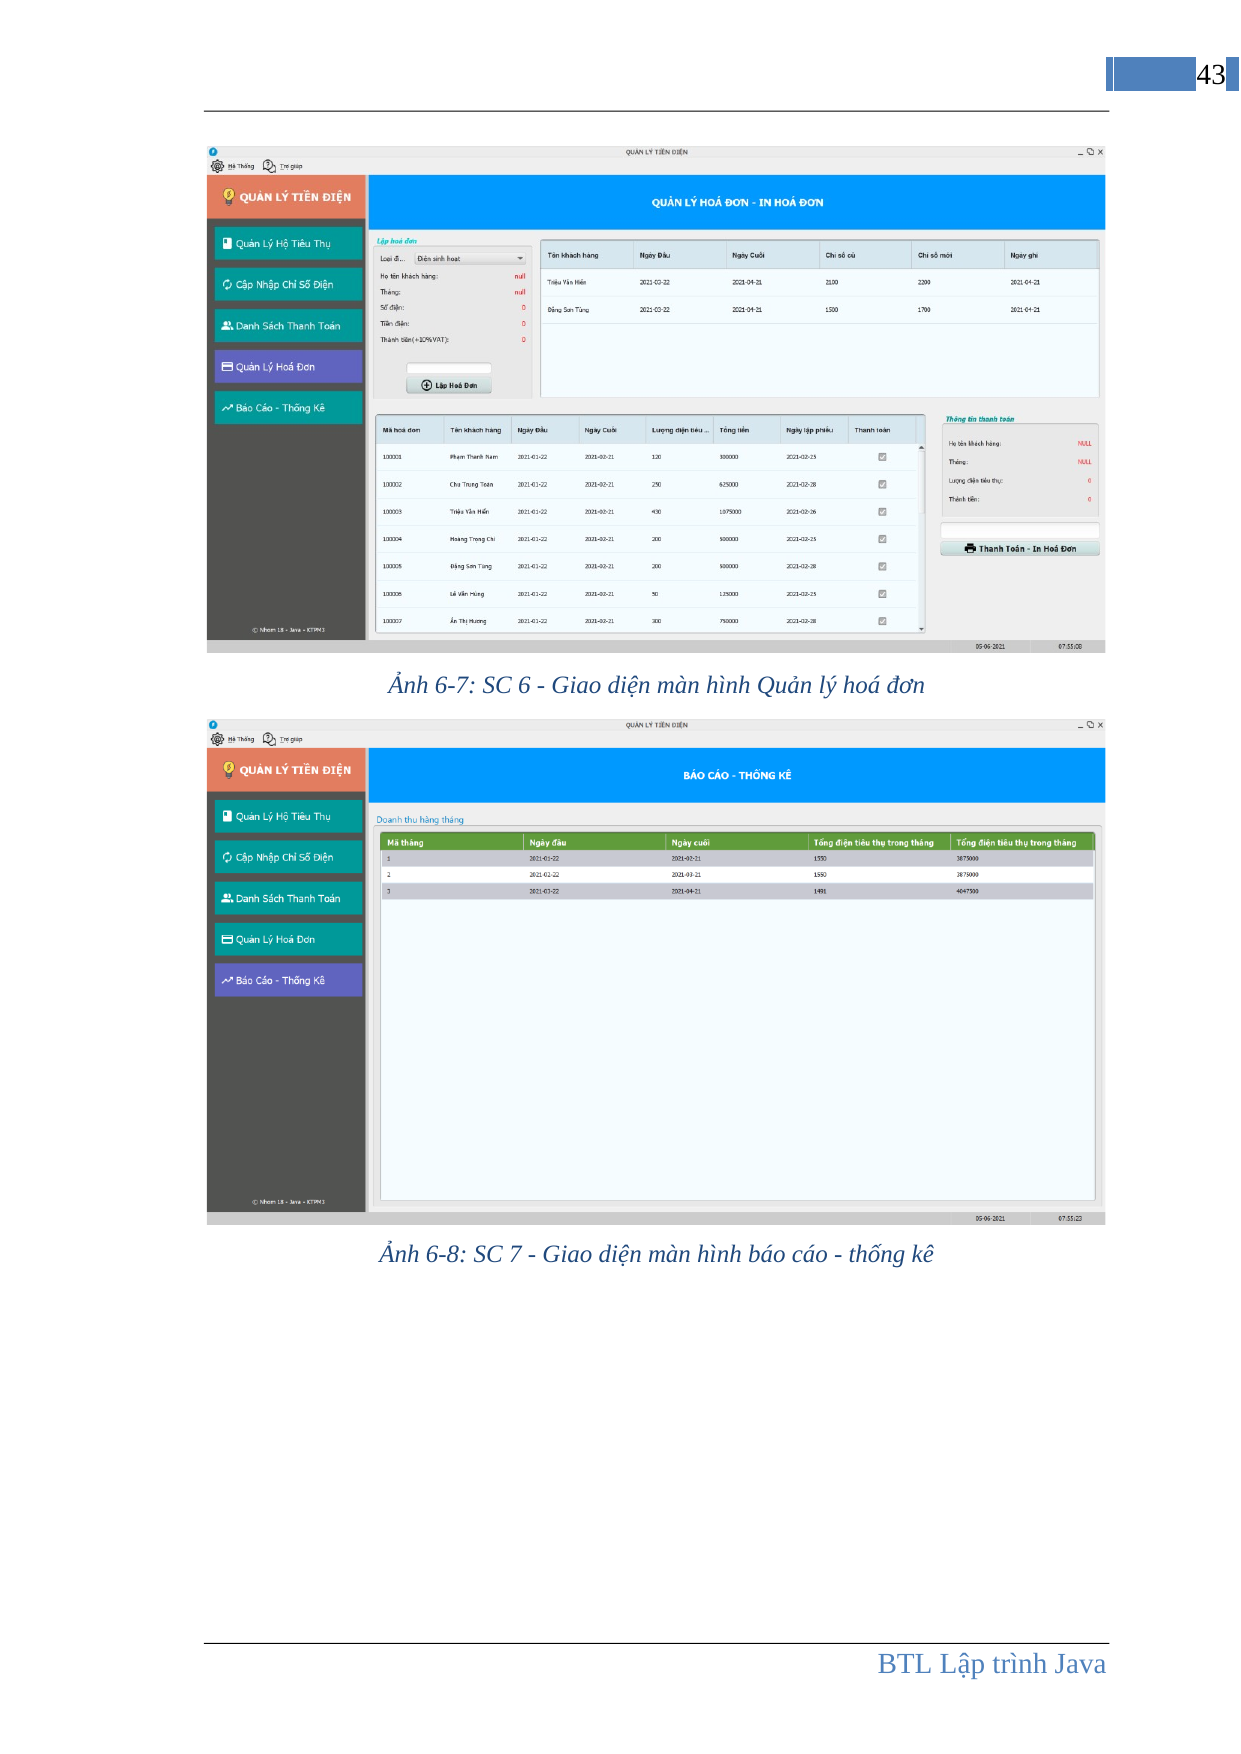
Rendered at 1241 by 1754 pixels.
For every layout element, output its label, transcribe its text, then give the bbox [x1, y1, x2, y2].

picture [206, 146, 1106, 653]
picture [206, 719, 1106, 1225]
text Ảnh 6-7: SC 6 - Giao diện màn hình Quản lý hoá đơn [197, 670, 1116, 699]
